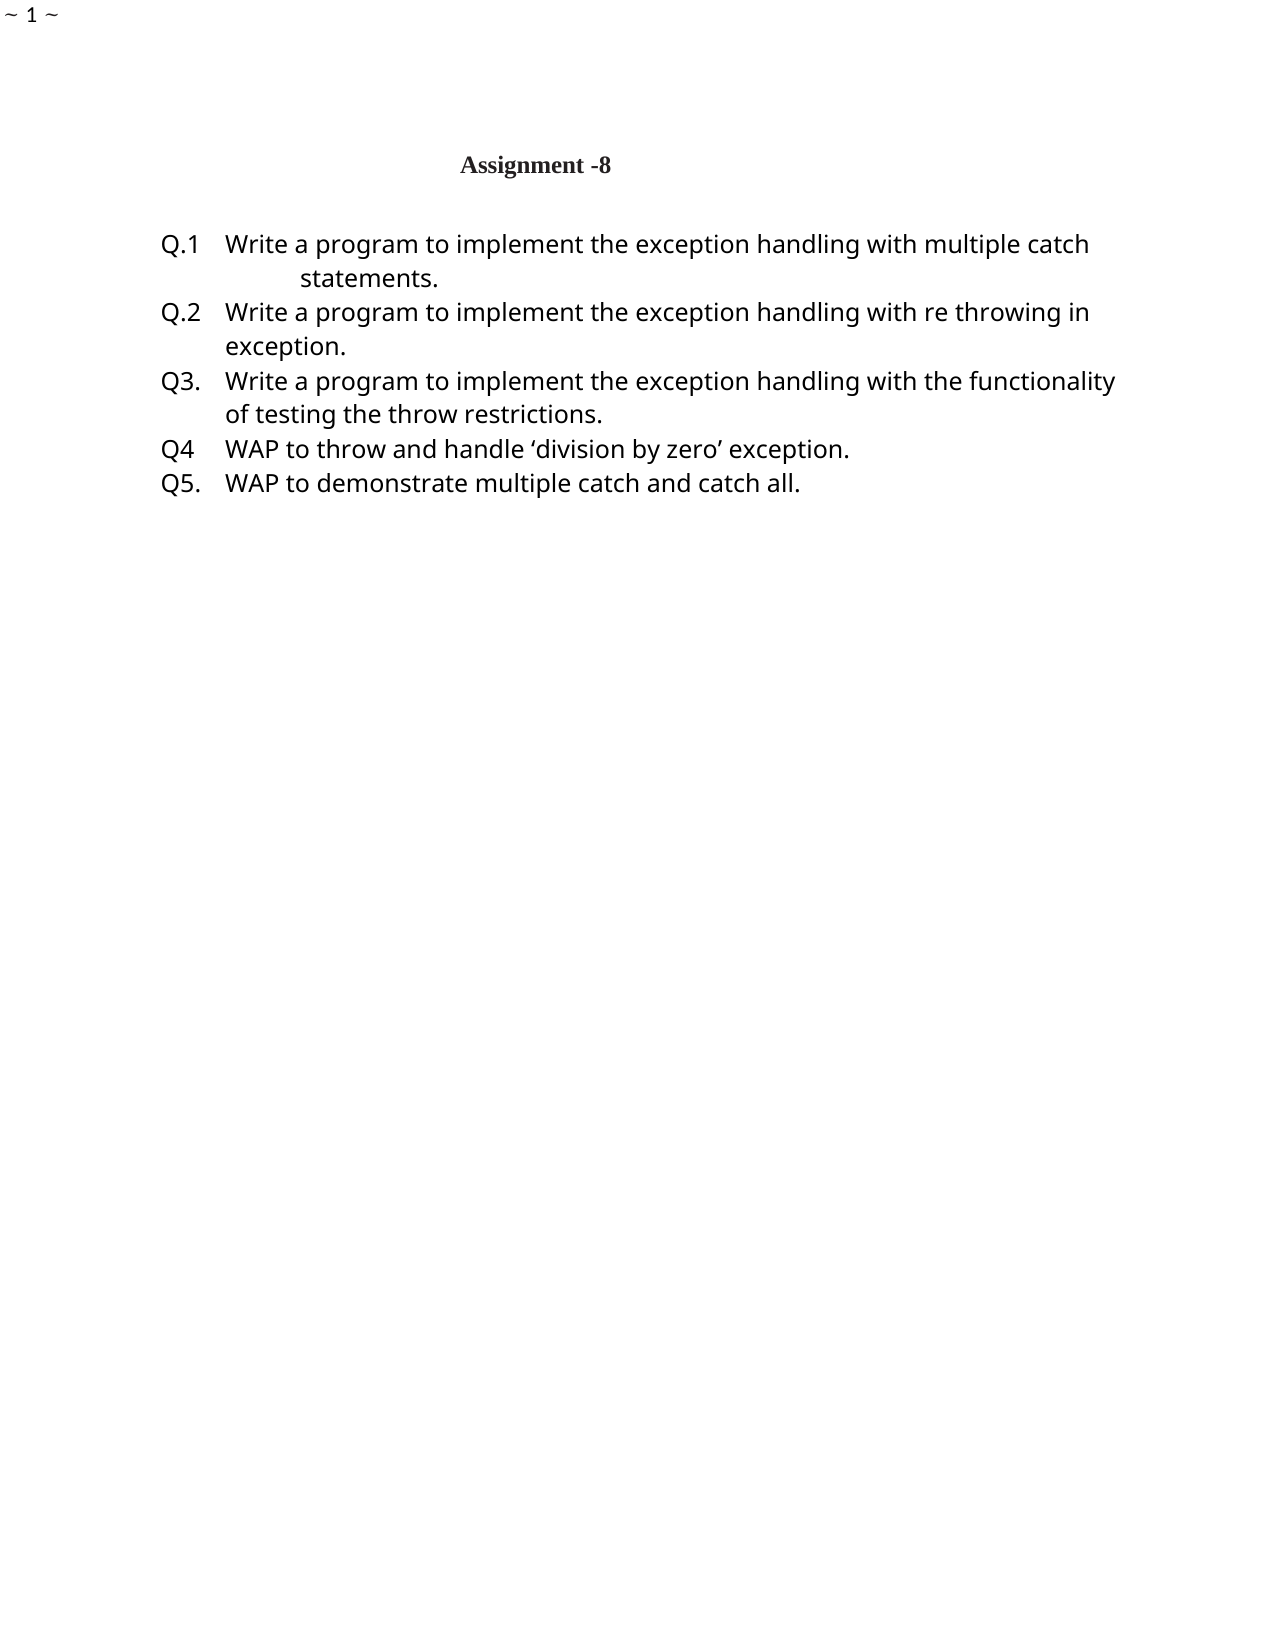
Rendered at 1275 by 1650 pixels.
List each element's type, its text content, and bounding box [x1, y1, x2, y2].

text Assignment -8 [160, 150, 1125, 179]
text Q5. WAP to demonstrate multiple catch and catch all. [160, 465, 1125, 499]
text Q.1 Write a program to implement the exception handling with multiple catch statements. [160, 227, 1125, 295]
text Q4 WAP to throw and handle ‘division by zero’ exception. [160, 431, 1125, 465]
text Q3. Write a program to implement the exception handling with the functionality of testing the throw restrictions. [160, 363, 1125, 431]
text Q.2 Write a program to implement the exception handling with re throwing in exception. [160, 295, 1125, 363]
